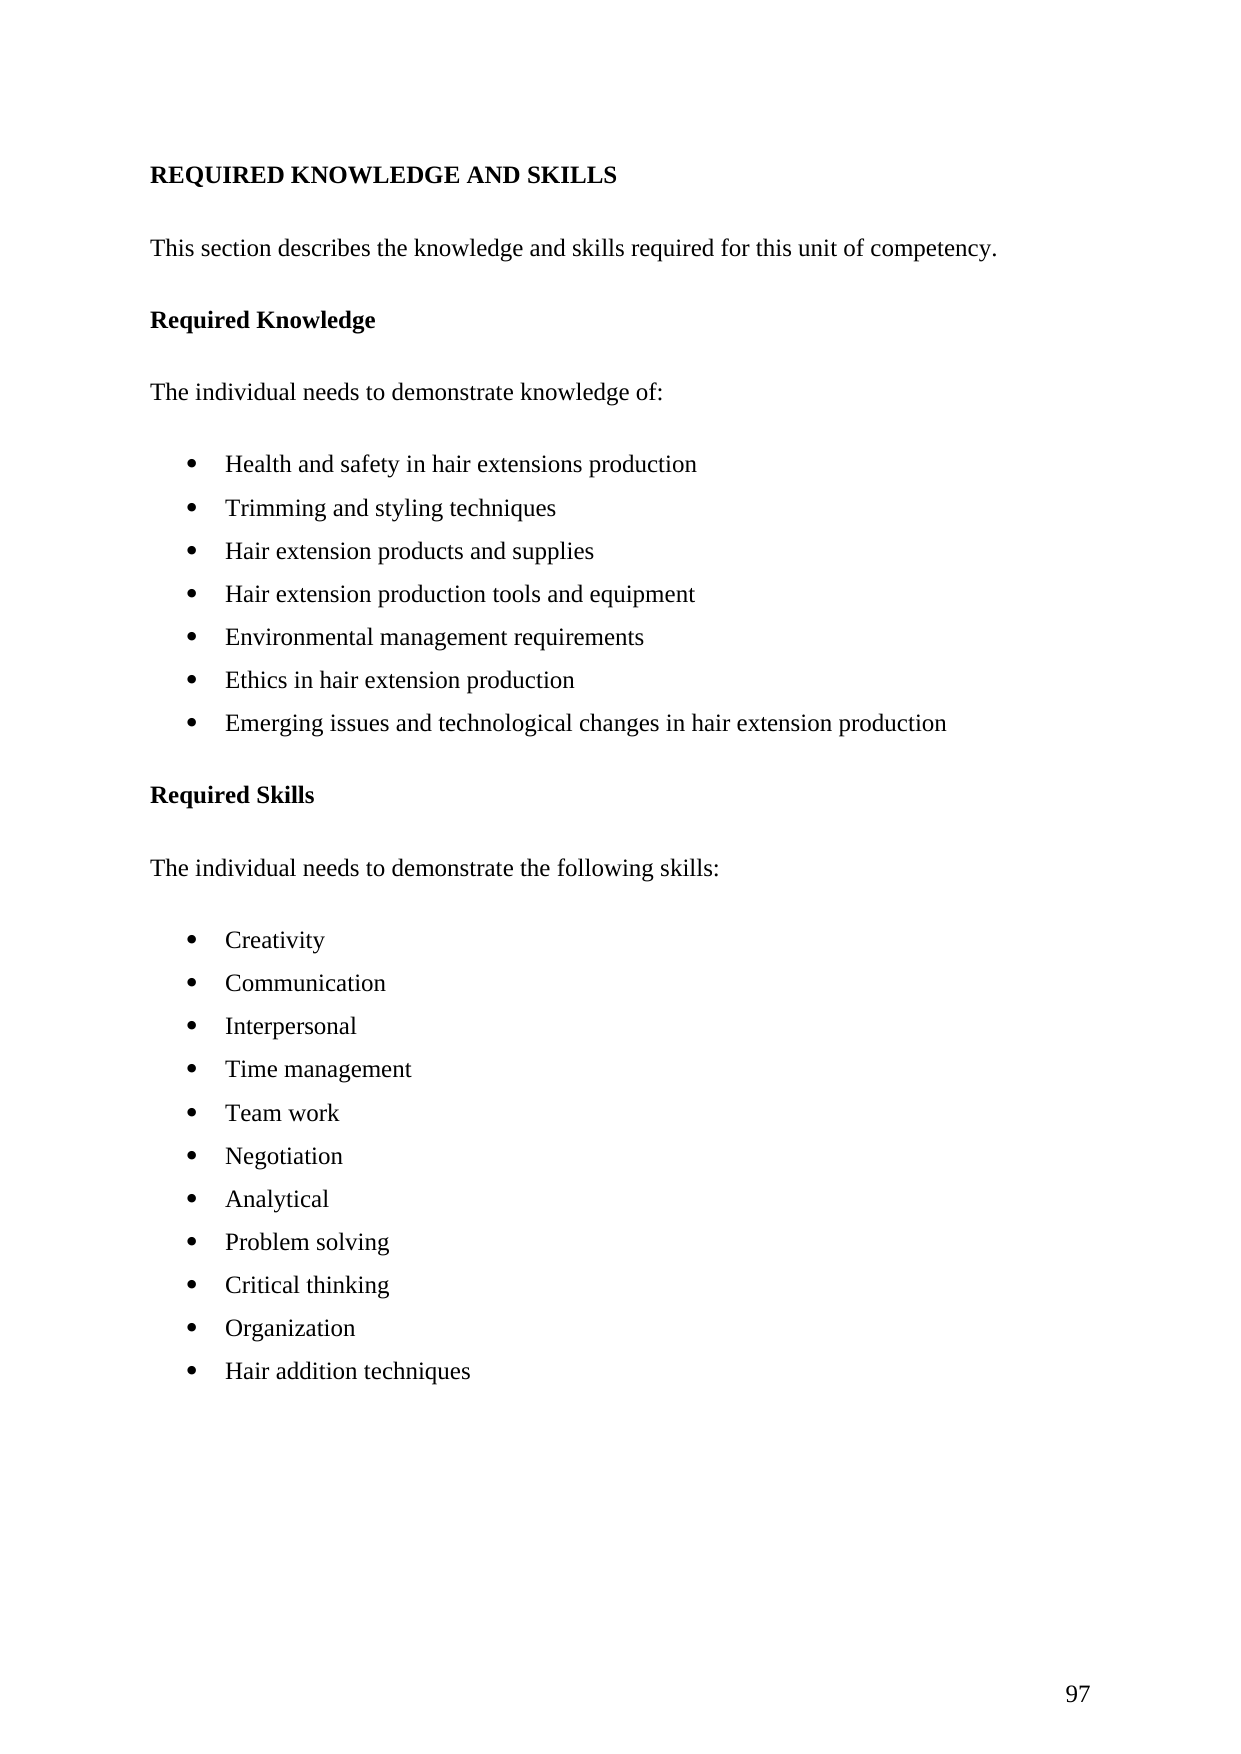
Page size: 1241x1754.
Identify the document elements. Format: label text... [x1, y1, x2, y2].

list Health and safety in hair extensions production [187, 449, 1090, 478]
text Required Knowledge [150, 305, 1090, 334]
text This section describes the knowledge and skills required for this unit of competency. [150, 233, 1090, 261]
list Hair addition techniques [187, 1356, 1090, 1385]
list Critical thinking [187, 1270, 1090, 1299]
list Team work [187, 1098, 1090, 1126]
list Negotiation [187, 1141, 1090, 1169]
list Analytical [187, 1184, 1090, 1213]
list Hair extension production tools and equipment [187, 579, 1090, 608]
text REQUIRED KNOWLEDGE AND SKILLS [150, 160, 1090, 189]
list Creativity [187, 925, 1090, 954]
list Trimming and styling techniques [187, 493, 1090, 521]
list Organization [187, 1313, 1090, 1342]
list Interpersonal [187, 1011, 1090, 1040]
list Emerging issues and technological changes in hair extension production [187, 708, 1090, 737]
list Ethics in hair extension production [187, 665, 1090, 694]
list Time management [187, 1054, 1090, 1083]
text Required Skills [150, 781, 1090, 809]
list Hair extension products and supplies [187, 536, 1090, 564]
list Communication [187, 968, 1090, 997]
list Environmental management requirements [187, 622, 1090, 651]
text The individual needs to demonstrate knowledge of: [150, 377, 1090, 406]
text The individual needs to demonstrate the following skills: [150, 853, 1090, 882]
list Problem solving [187, 1227, 1090, 1256]
